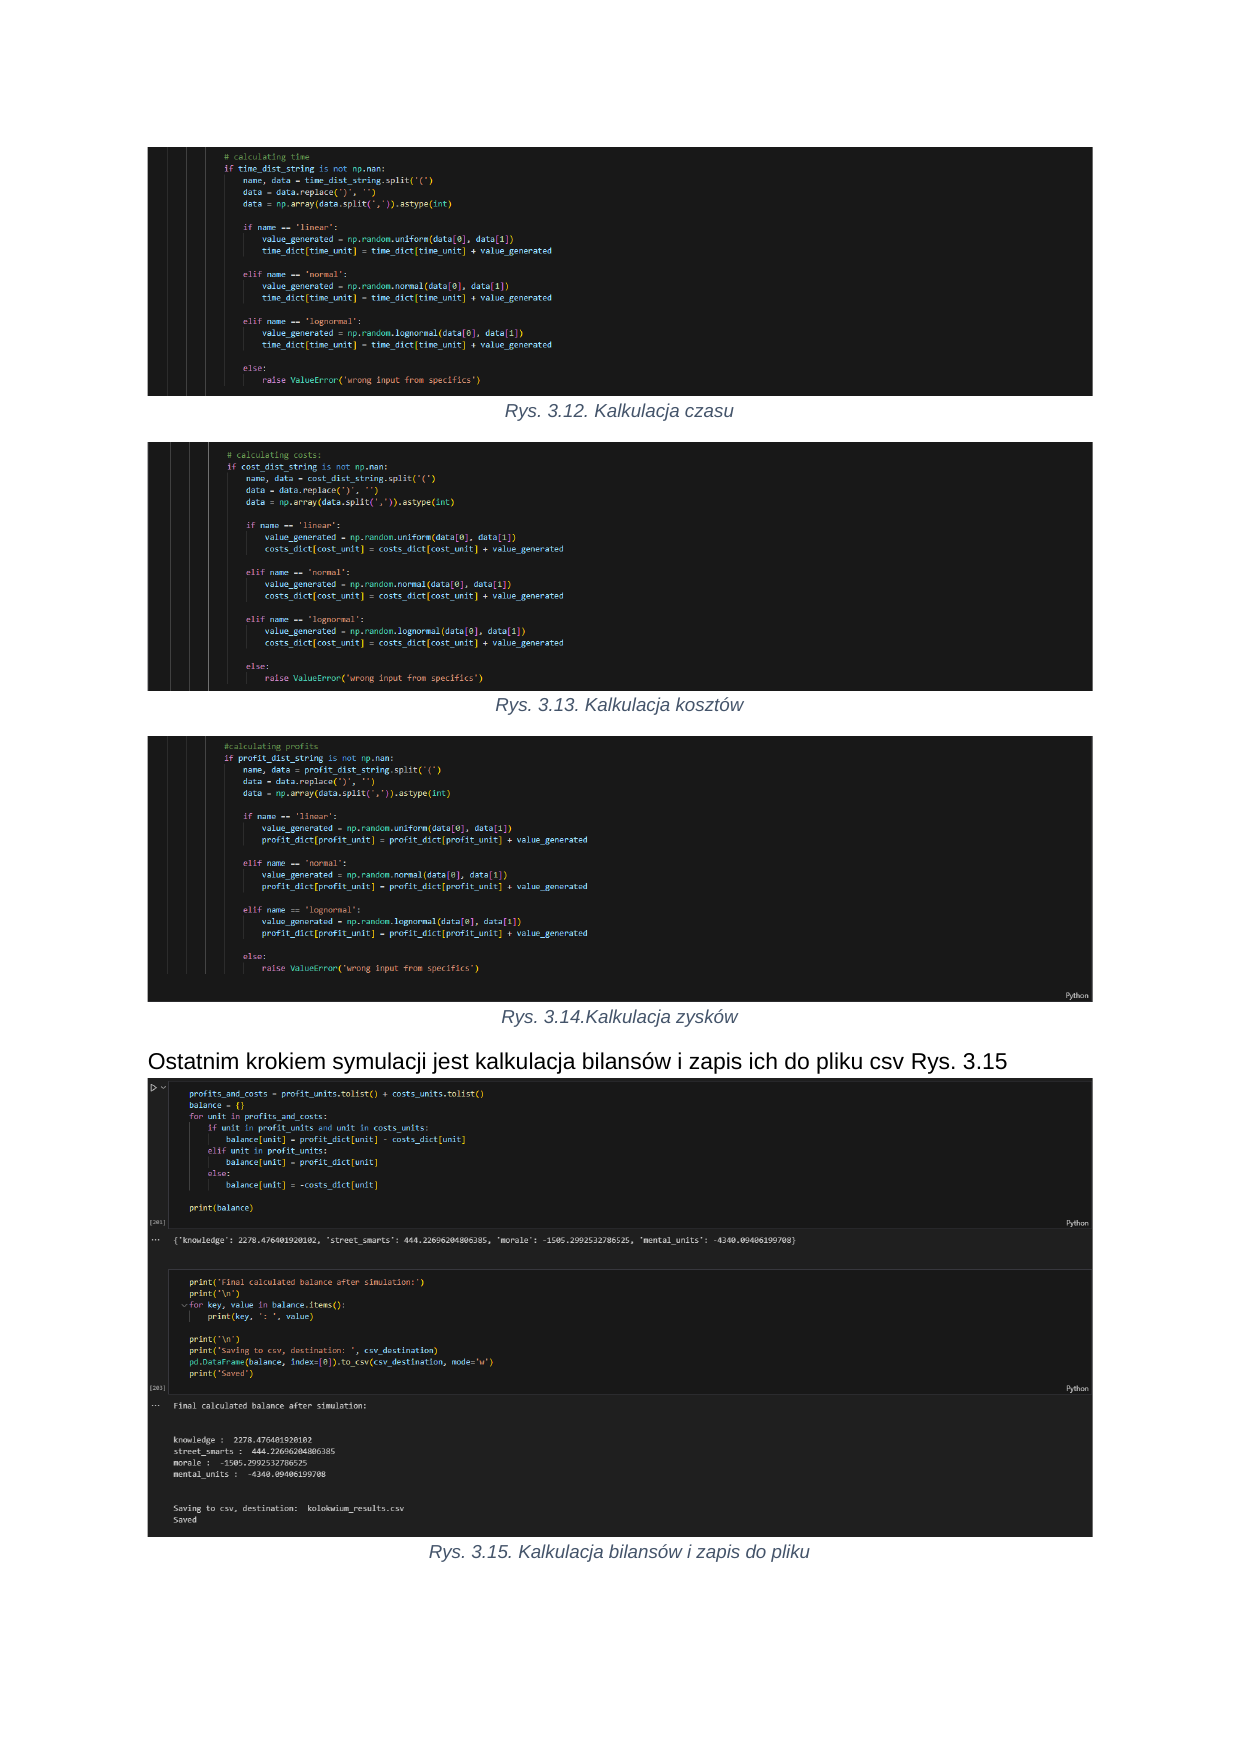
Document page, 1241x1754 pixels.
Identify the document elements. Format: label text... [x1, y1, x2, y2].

picture [147, 736, 1093, 1002]
picture [147, 1078, 1093, 1537]
picture [147, 147, 1093, 396]
picture [147, 442, 1093, 691]
